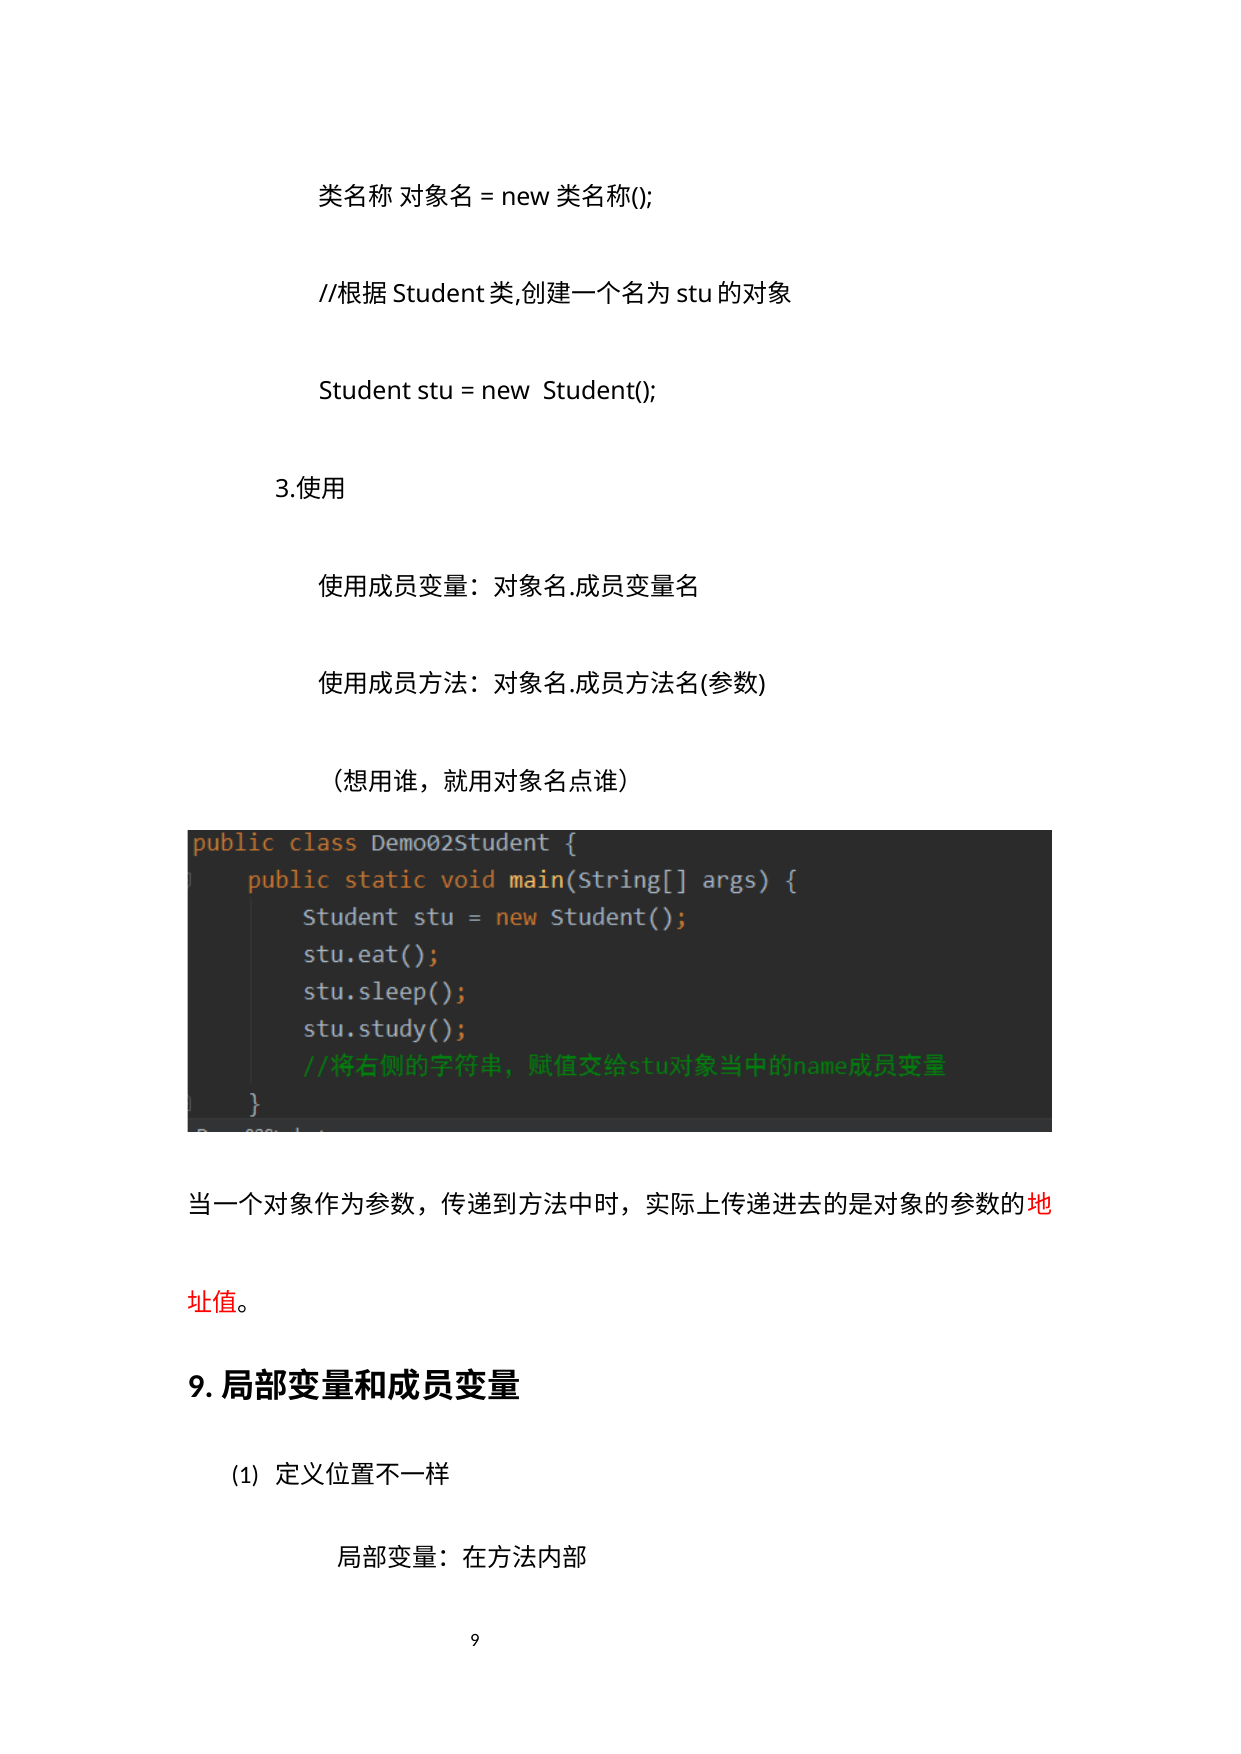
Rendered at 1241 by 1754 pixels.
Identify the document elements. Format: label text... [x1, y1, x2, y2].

picture [187, 830, 1052, 1132]
list 定义位置不一样 [231, 1440, 1053, 1505]
text 局部变量：在方法内部 [287, 1523, 1053, 1588]
text 当一个对象作为参数，传递到方法中时，实际上传递进去的是对象的参数的地址值。 [187, 1170, 1053, 1333]
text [187, 162, 1053, 812]
subtitle 局部变量和成员变量 [187, 1351, 1053, 1416]
